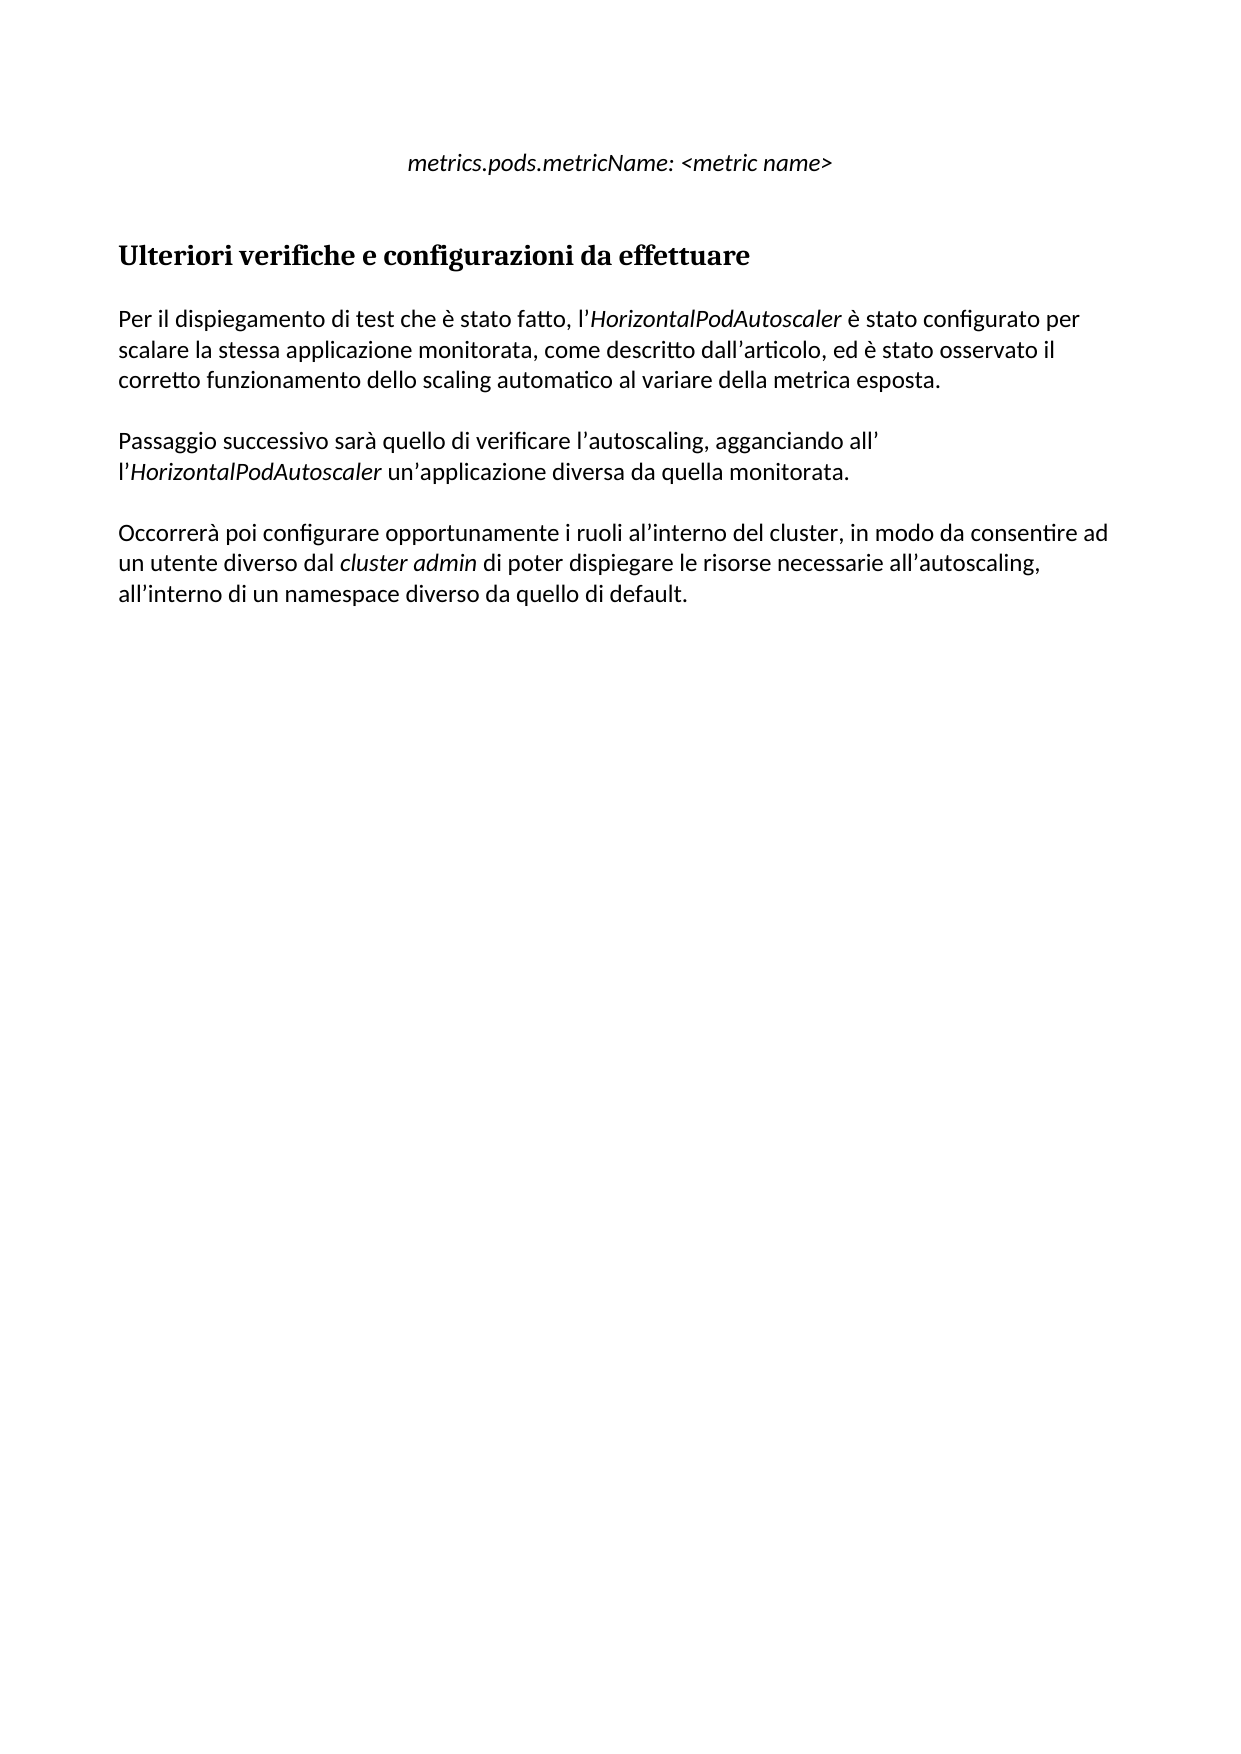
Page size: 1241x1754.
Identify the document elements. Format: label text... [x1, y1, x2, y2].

text Passaggio successivo sarà quello di verificare l’autoscaling, agganciando all’ l’HorizontalPodAutoscaler un’applicazione diversa da quella monitorata. [118, 425, 1122, 486]
text metrics.pods.metricName: <metric name> [118, 148, 1122, 178]
text Per il dispiegamento di test che è stato fatto, l’HorizontalPodAutoscaler è stato configurato per scalare la stessa applicazione monitorata, come descritto dall’articolo, ed è stato osservato il corretto funzionamento dello scaling automatico al variare della metrica esposta. [118, 303, 1122, 395]
text Occorrerà poi configurare opportunamente i ruoli al’interno del cluster, in modo da consentire ad un utente diverso dal cluster admin di poter dispiegare le risorse necessarie all’autoscaling, all’interno di un namespace diverso da quello di default. [118, 517, 1122, 608]
text Ulteriori verifiche e configurazioni da effettuare [118, 239, 1122, 273]
